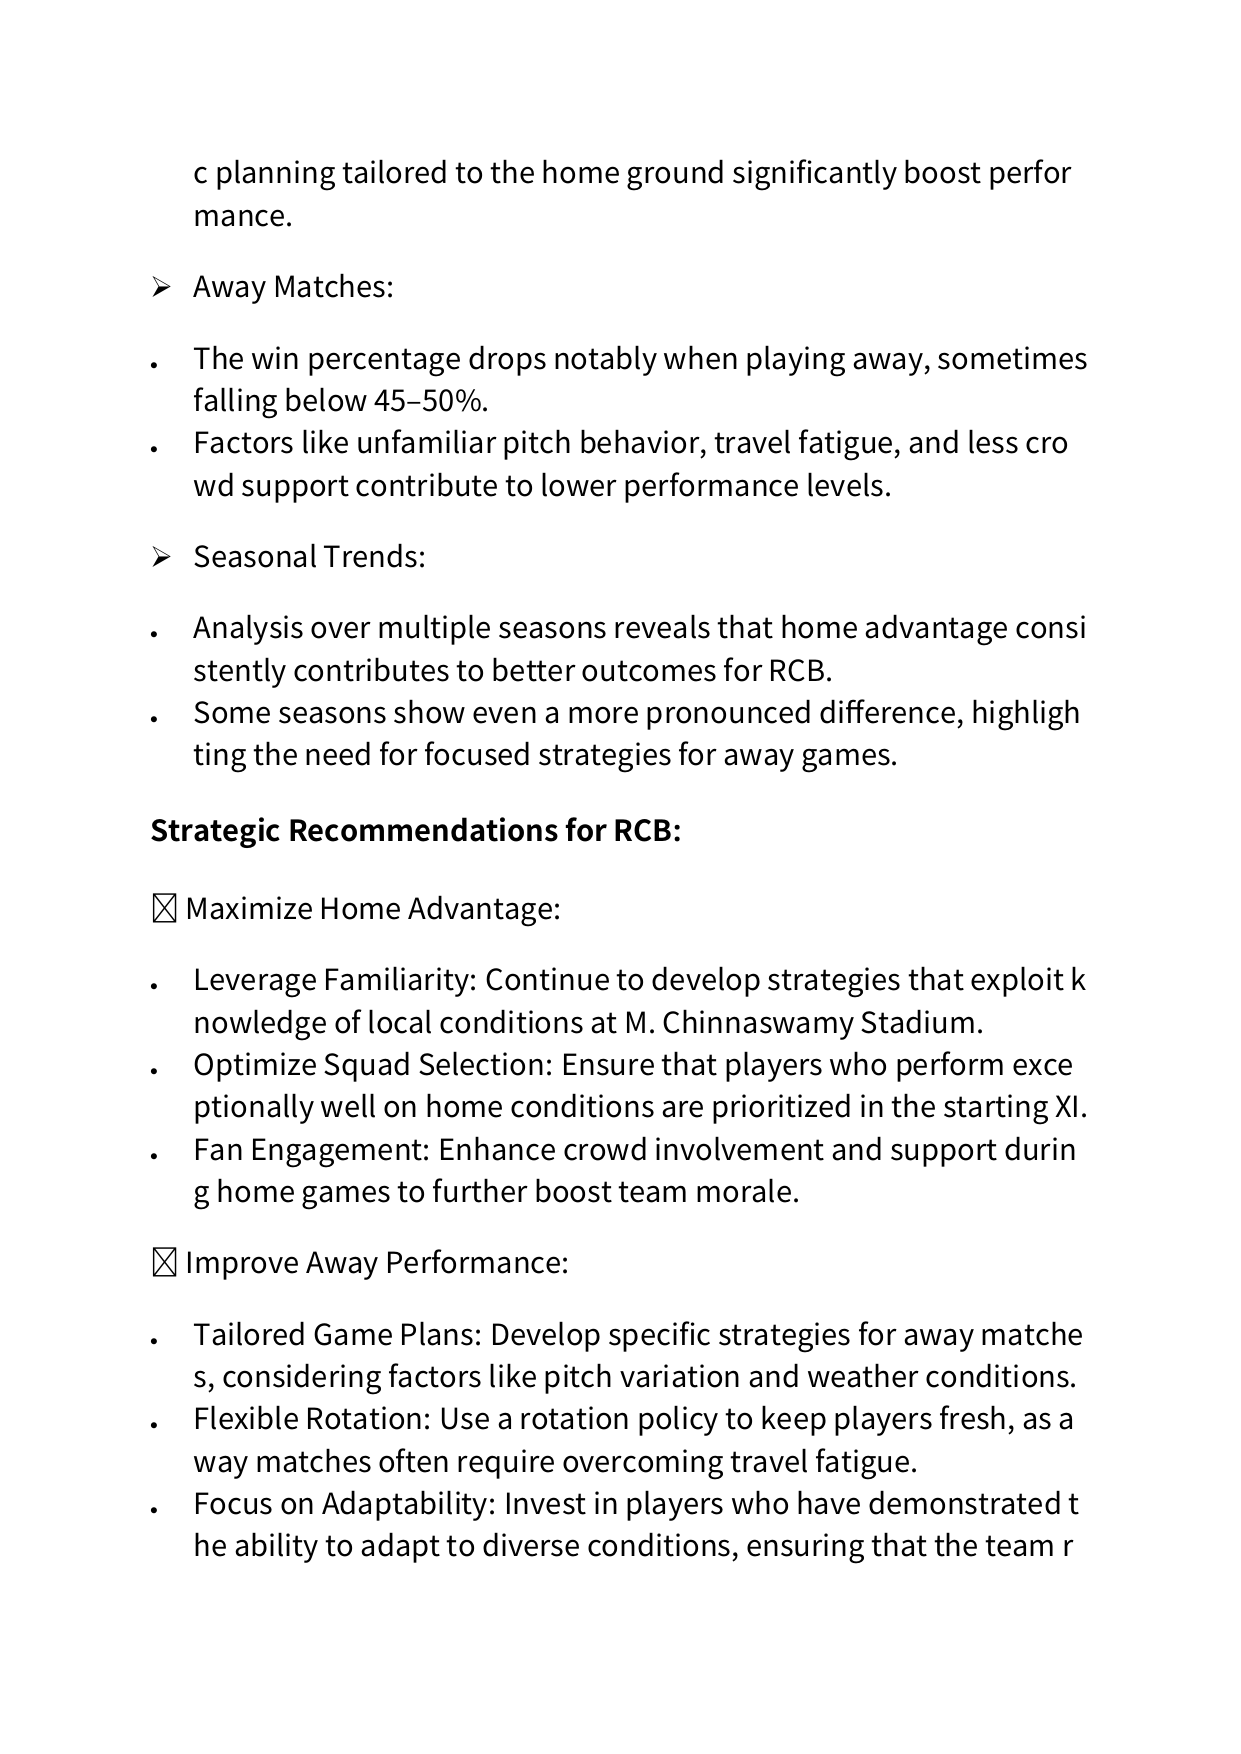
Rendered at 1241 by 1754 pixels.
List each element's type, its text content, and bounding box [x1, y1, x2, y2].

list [150, 1480, 1090, 1565]
list Flexible Rotation: Use a rotation policy to keep players fresh, as away matches often require overcoming travel fatigue. [150, 1396, 1090, 1480]
list Analysis over multiple seasons reveals that home advantage consistently contributes to better outcomes for RCB. [150, 605, 1090, 689]
list Optimize Squad Selection: Ensure that players who perform exceptionally well on home conditions are prioritized in the starting XI. [150, 1041, 1090, 1126]
list Some seasons show even a more pronounced difference, highlighting the need for focused strategies for away games. [150, 689, 1090, 774]
list Tailored Game Plans: Develop specific strategies for away matches, considering factors like pitch variation and weather conditions. [150, 1311, 1090, 1396]
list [150, 150, 1090, 234]
list Away Matches: [150, 264, 1090, 306]
list Factors like unfamiliar pitch behavior, travel fatigue, and less crowd support contribute to lower performance levels. [150, 420, 1090, 504]
list Leverage Familiarity: Continue to develop strategies that exploit knowledge of local conditions at M. Chinnaswamy Stadium. [150, 957, 1090, 1041]
text ✅ Improve Away Performance: [150, 1240, 1090, 1282]
list The win percentage drops notably when playing away, sometimes falling below 45–50%. [150, 335, 1090, 420]
subtitle Strategic Recommendations for RCB: [150, 807, 1090, 850]
text ✅ Maximize Home Advantage: [150, 885, 1090, 928]
list Seasonal Trends: [150, 533, 1090, 576]
list Fan Engagement: Enhance crowd involvement and support during home games to further boost team morale. [150, 1126, 1090, 1211]
